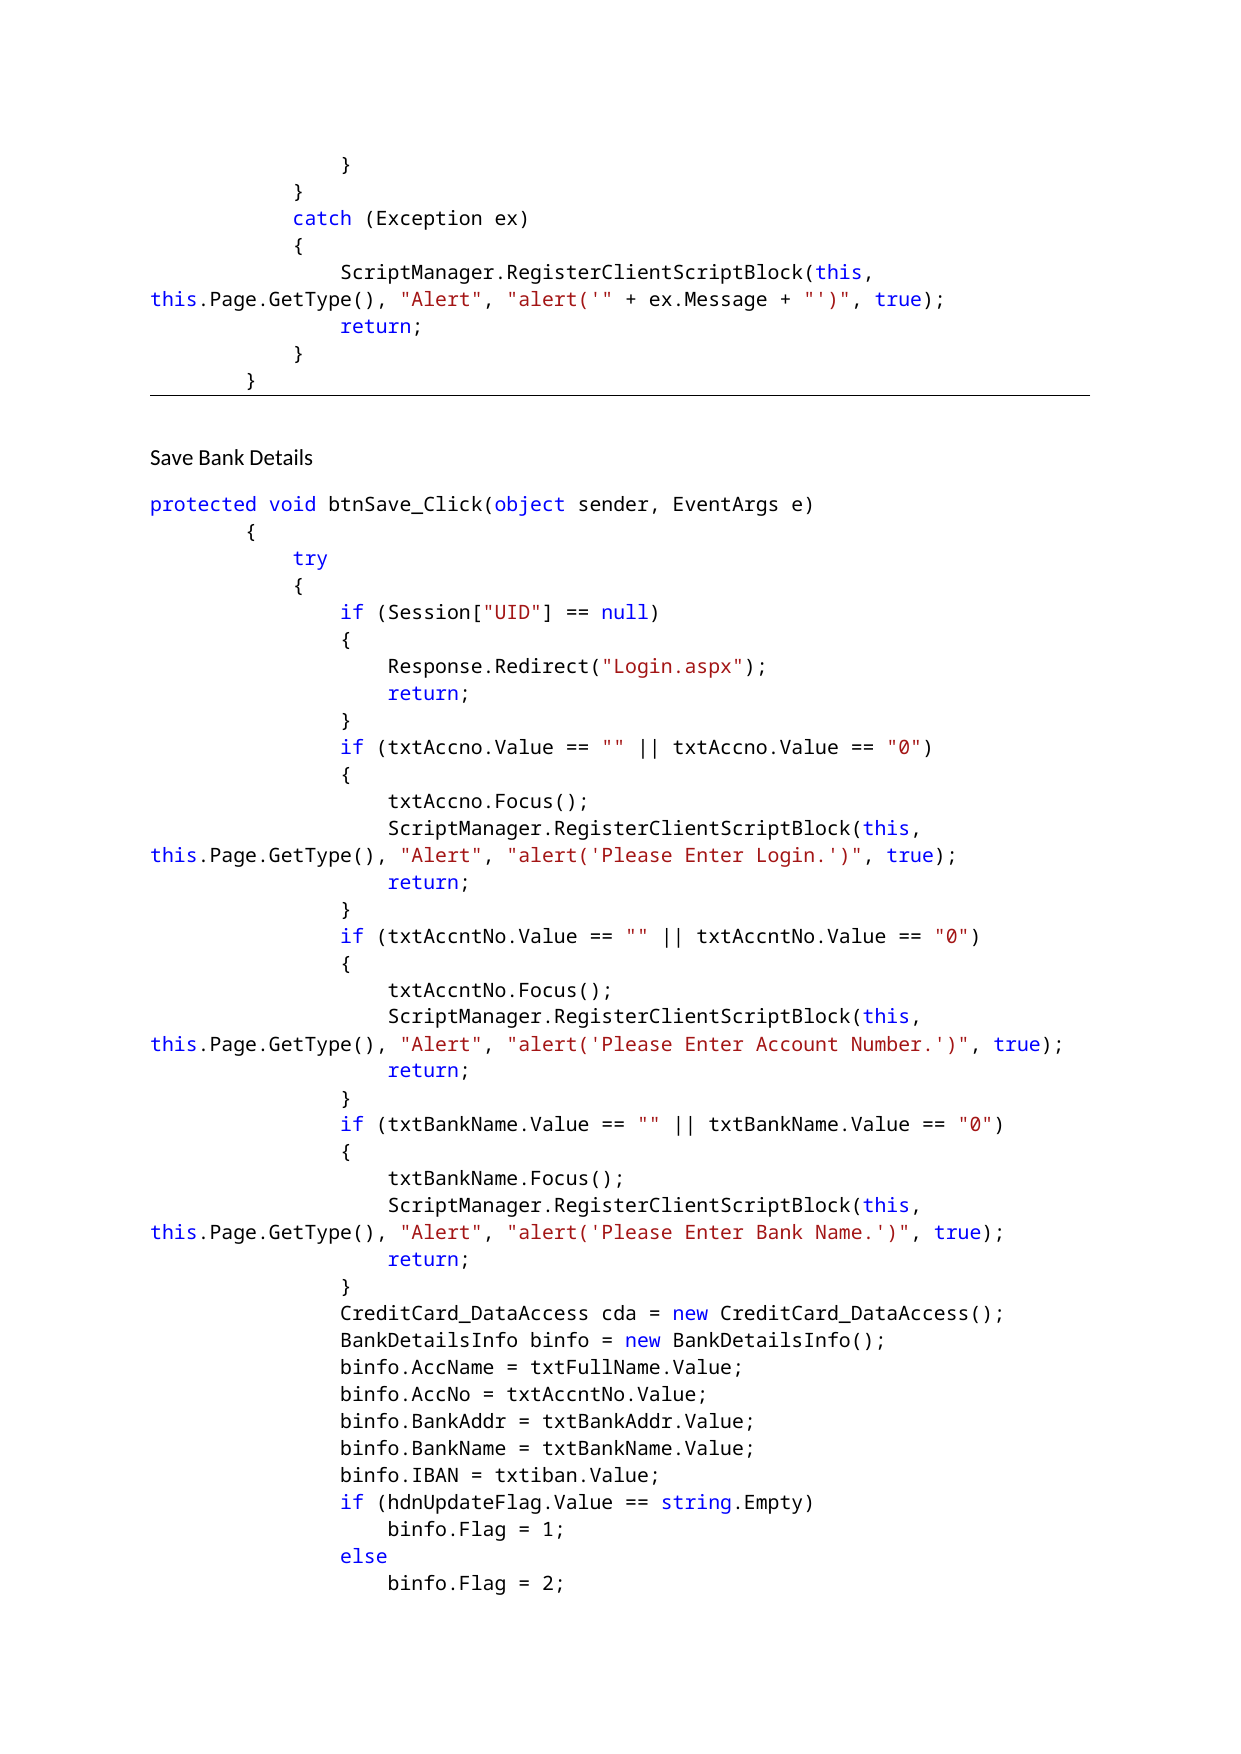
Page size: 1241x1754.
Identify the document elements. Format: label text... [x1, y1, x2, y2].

text txtAccno.Focus(); [150, 787, 1090, 814]
text return; [150, 1057, 1090, 1084]
text } [150, 1084, 1090, 1111]
text return; [150, 679, 1090, 706]
text if (hdnUpdateFlag.Value == string.Empty) [150, 1488, 1090, 1515]
text Response.Redirect("Login.aspx"); [150, 652, 1090, 679]
text Save Bank Details [150, 443, 1090, 471]
text { [150, 231, 1090, 258]
text catch (Exception ex) [150, 204, 1090, 231]
text txtAccntNo.Focus(); [150, 976, 1090, 1003]
text if (txtAccntNo.Value == "" || txtAccntNo.Value == "0") [150, 922, 1090, 949]
text } [150, 177, 1090, 204]
text ScriptManager.RegisterClientScriptBlock(this, this.Page.GetType(), "Alert", "alert('Please Enter Account Number.')", true); [150, 1003, 1090, 1057]
text binfo.Flag = 1; [150, 1515, 1090, 1542]
text protected void btnSave_Click(object sender, EventArgs e) [150, 490, 1090, 517]
text } [150, 339, 1090, 366]
text binfo.Flag = 2; [150, 1569, 1090, 1596]
text txtBankName.Focus(); [150, 1165, 1090, 1192]
text if (Session["UID"] == null) [150, 598, 1090, 625]
text { [150, 949, 1090, 976]
text { [150, 625, 1090, 652]
text binfo.AccNo = txtAccntNo.Value; [150, 1381, 1090, 1407]
text ScriptManager.RegisterClientScriptBlock(this, this.Page.GetType(), "Alert", "alert('" + ex.Message + "')", true); [150, 258, 1090, 312]
text if (txtAccno.Value == "" || txtAccno.Value == "0") [150, 733, 1090, 760]
text else [150, 1542, 1090, 1569]
text binfo.IBAN = txtiban.Value; [150, 1461, 1090, 1488]
text ScriptManager.RegisterClientScriptBlock(this, this.Page.GetType(), "Alert", "alert('Please Enter Login.')", true); [150, 814, 1090, 868]
text binfo.BankName = txtBankName.Value; [150, 1434, 1090, 1461]
text if (txtBankName.Value == "" || txtBankName.Value == "0") [150, 1111, 1090, 1138]
text } [150, 895, 1090, 922]
text ScriptManager.RegisterClientScriptBlock(this, this.Page.GetType(), "Alert", "alert('Please Enter Bank Name.')", true); [150, 1192, 1090, 1246]
text } [150, 150, 1090, 177]
text return; [150, 868, 1090, 895]
text BankDetailsInfo binfo = new BankDetailsInfo(); [150, 1327, 1090, 1353]
text } [150, 706, 1090, 733]
text } [150, 366, 1090, 395]
text CreditCard_DataAccess cda = new CreditCard_DataAccess(); [150, 1299, 1090, 1327]
text { [150, 1138, 1090, 1165]
text { [150, 517, 1090, 544]
text { [150, 760, 1090, 787]
text try [150, 544, 1090, 571]
text binfo.AccName = txtFullName.Value; [150, 1353, 1090, 1381]
text return; [150, 1246, 1090, 1273]
text return; [150, 312, 1090, 339]
text { [150, 571, 1090, 598]
text } [150, 1273, 1090, 1299]
text binfo.BankAddr = txtBankAddr.Value; [150, 1407, 1090, 1434]
